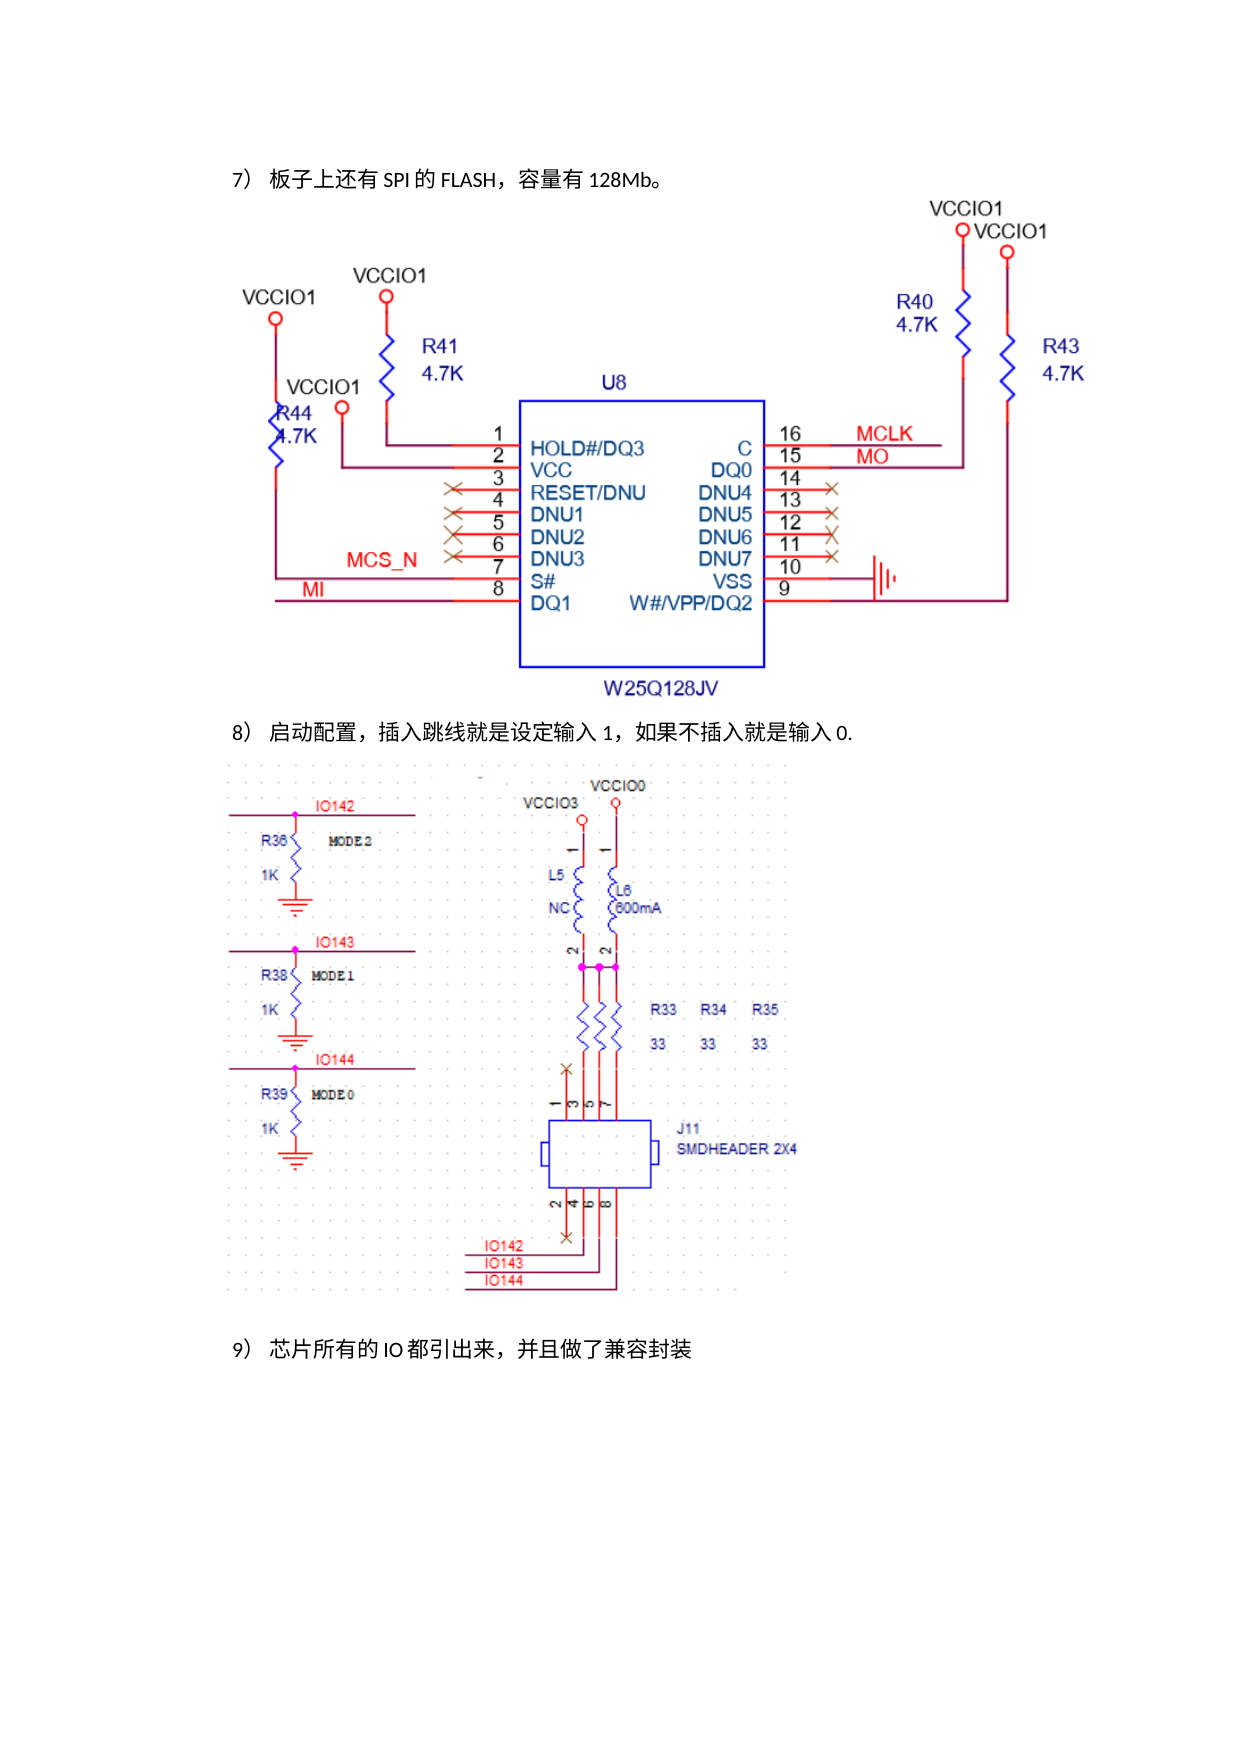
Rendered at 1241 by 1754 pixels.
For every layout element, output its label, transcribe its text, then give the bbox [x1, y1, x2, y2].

picture [225, 747, 802, 1311]
list 板子上还有SPI的FLASH，容量有128Mb。 [232, 162, 1053, 194]
list 启动配置，插入跳线就是设定输入1，如果不插入就是输入0. [232, 714, 1053, 747]
picture [225, 194, 1091, 703]
list 芯片所有的IO都引出来，并且做了兼容封装 [232, 1332, 1053, 1364]
